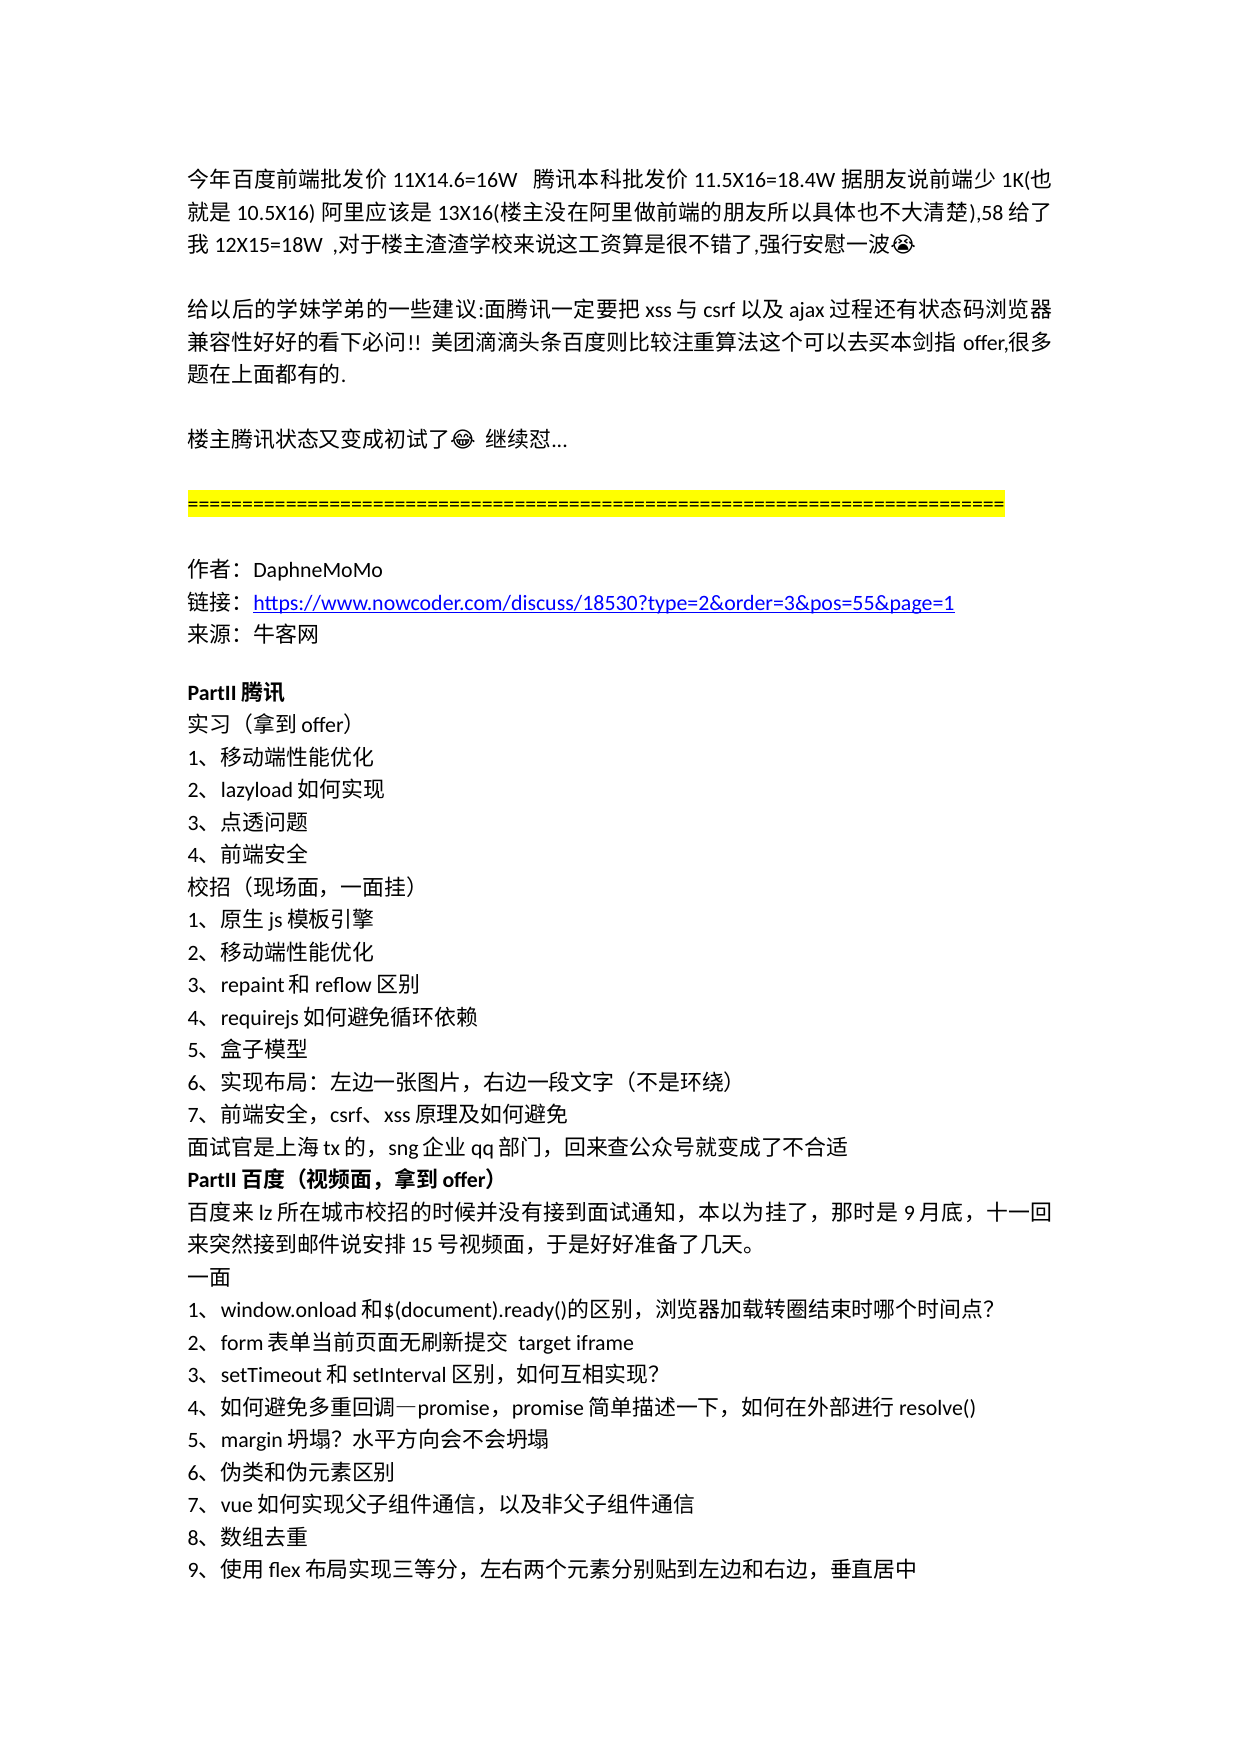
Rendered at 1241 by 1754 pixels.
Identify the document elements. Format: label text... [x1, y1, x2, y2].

text 4、requirejs如何避免循环依赖 [187, 999, 1053, 1032]
text 5、margin坍塌？水平方向会不会坍塌 [187, 1422, 1053, 1454]
text 今年百度前端批发价11X14.6=16W 腾讯本科批发价11.5X16=18.4W 据朋友说前端少1K(也就是10.5X16) 阿里应该是13X16(楼主没在阿里做前端的朋友所以具体也不大清楚),58给了我 12X15=18W ,对于楼主渣渣学校来说这工资算是很不错了,强行安慰一波😭 [187, 162, 1053, 259]
text 一面 [187, 1259, 1053, 1292]
text 5、盒子模型 [187, 1032, 1053, 1064]
text 1、原生js模板引擎 [187, 902, 1053, 934]
text 1、移动端性能优化 [187, 739, 1053, 772]
text 3、repaint和reflow区别 [187, 967, 1053, 999]
text 3、setTimeout和setInterval区别，如何互相实现？ [187, 1357, 1053, 1389]
text 给以后的学妹学弟的一些建议:面腾讯一定要把xss与csrf以及ajax过程还有状态码浏览器兼容性好好的看下必问!! 美团滴滴头条百度则比较注重算法这个可以去买本剑指offer,很多题在上面都有的. [187, 292, 1053, 389]
text 百度来lz所在城市校招的时候并没有接到面试通知，本以为挂了，那时是9月底，十一回来突然接到邮件说安排15号视频面，于是好好准备了几天。 [187, 1194, 1053, 1259]
text 2、form表单当前页面无刷新提交 target iframe [187, 1324, 1053, 1357]
text 9、使用flex布局实现三等分，左右两个元素分别贴到左边和右边，垂直居中 [187, 1552, 1053, 1584]
text 楼主腾讯状态又变成初试了😂 继续怼... [187, 422, 1053, 454]
text PartII百度（视频面，拿到offer） [187, 1162, 1053, 1194]
text 3、点透问题 [187, 804, 1053, 837]
text 2、lazyload如何实现 [187, 772, 1053, 804]
text 面试官是上海tx的，sng企业qq部门，回来查公众号就变成了不合适 [187, 1129, 1053, 1162]
text 6、实现布局：左边一张图片，右边一段文字（不是环绕） [187, 1064, 1053, 1097]
text =========================================================================== [187, 487, 1053, 519]
text 6、伪类和伪元素区别 [187, 1454, 1053, 1487]
text 7、vue如何实现父子组件通信，以及非父子组件通信 [187, 1487, 1053, 1519]
text 4、前端安全 [187, 837, 1053, 869]
text 4、如何避免多重回调—promise，promise简单描述一下，如何在外部进行resolve() [187, 1389, 1053, 1422]
text 2、移动端性能优化 [187, 934, 1053, 967]
text 8、数组去重 [187, 1519, 1053, 1552]
text 作者：DaphneMoMo 链接：https://www.nowcoder.com/discuss/18530?type=2&order=3&pos=55&page=1 来源：牛客网 [187, 552, 1053, 649]
text PartII 腾讯 [187, 674, 1053, 707]
text 1、window.onload和$(document).ready()的区别，浏览器加载转圈结束时哪个时间点？ [187, 1292, 1053, 1324]
text 7、前端安全，csrf、xss原理及如何避免 [187, 1097, 1053, 1129]
text 校招（现场面，一面挂） [187, 869, 1053, 902]
text 实习（拿到offer） [187, 707, 1053, 739]
